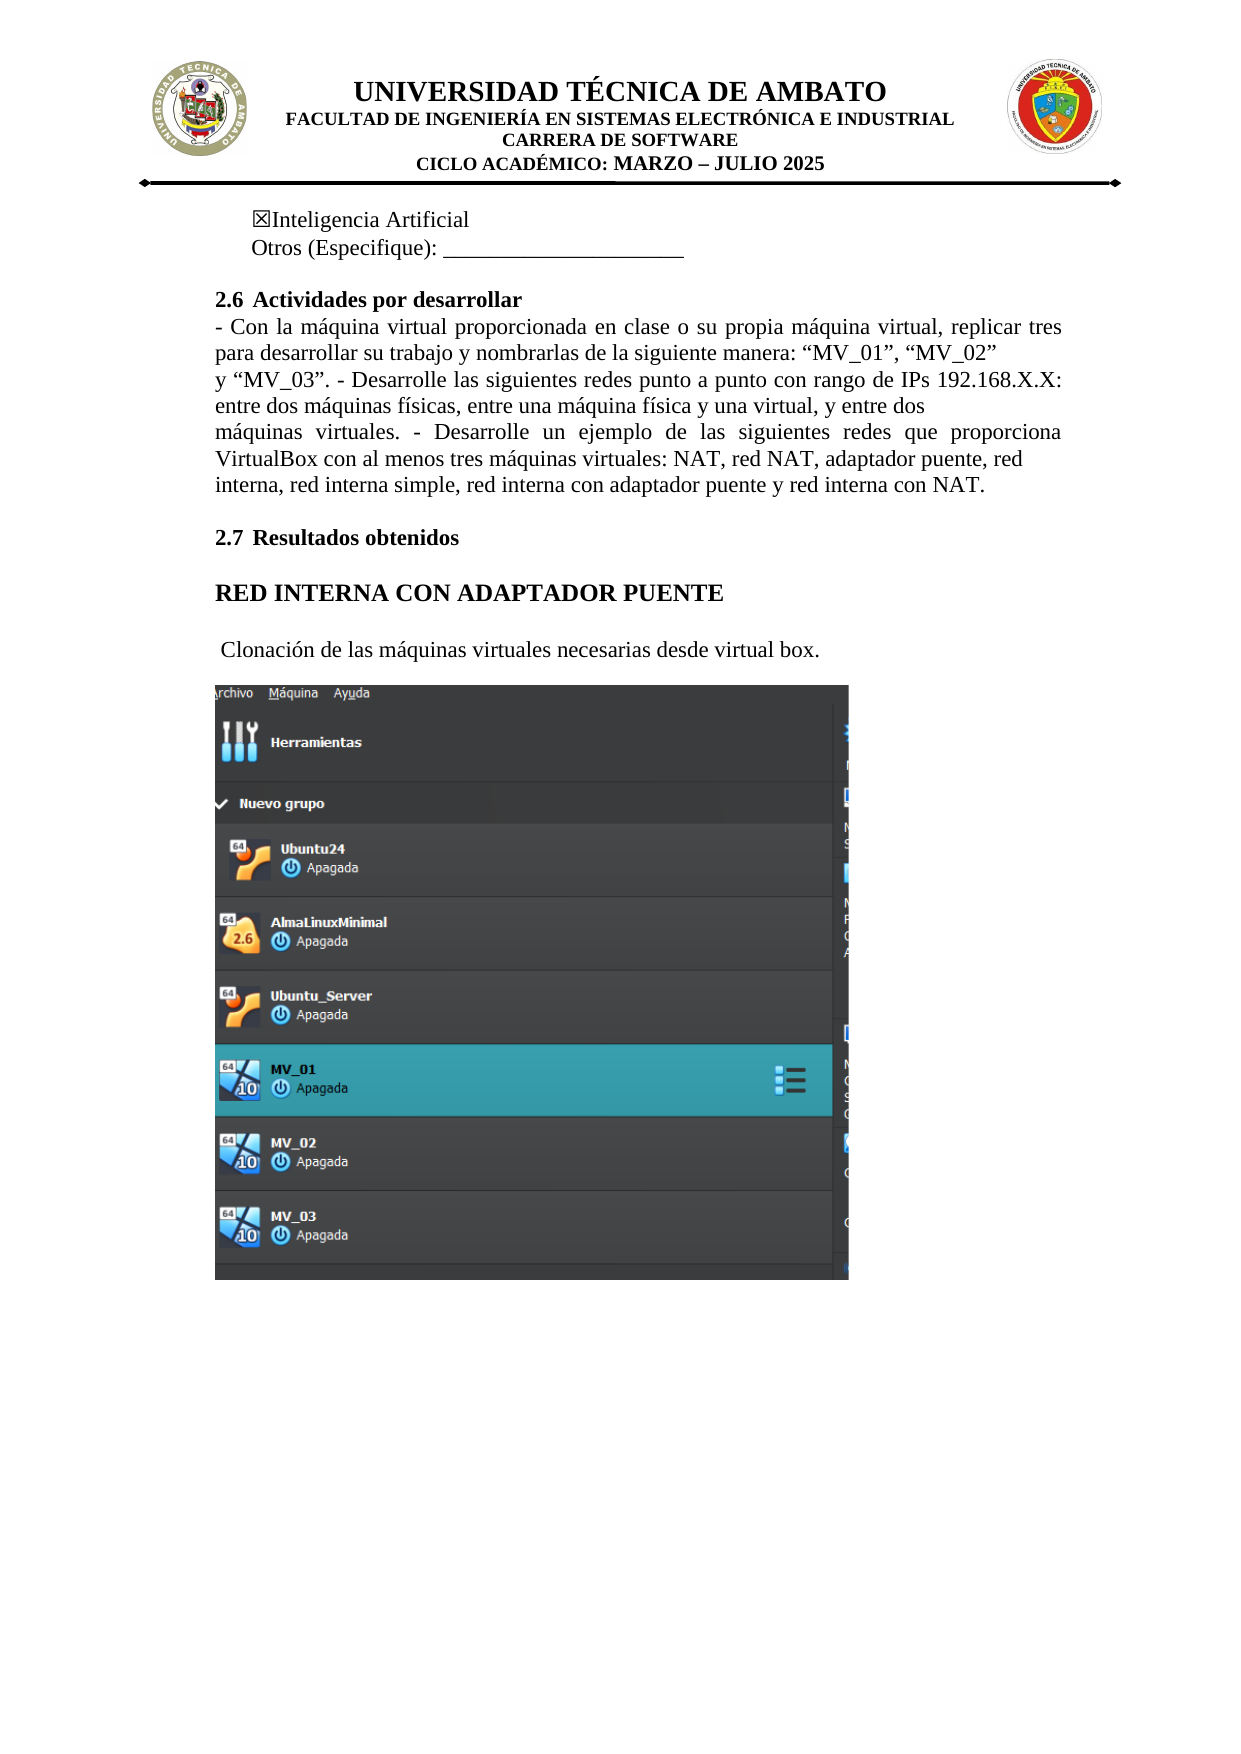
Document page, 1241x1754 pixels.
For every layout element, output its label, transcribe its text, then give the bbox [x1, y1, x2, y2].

text Otros (Especifique): _____________________ [251, 234, 1063, 260]
list Actividades por desarrollar [215, 287, 1063, 313]
list RED INTERNA CON ADAPTADOR PUENTE [215, 578, 1063, 607]
text y “MV_03”. - Desarrolle las siguientes redes punto a punto con rango de IPs 192.168.X.X: entre dos máquinas físicas, entre una máquina física y una virtual, y entre dos [215, 366, 1063, 418]
text interna, red interna simple, red interna con adaptador puente y red interna con NAT. [215, 471, 1063, 497]
text Inteligencia Artificial [251, 203, 1063, 234]
text máquinas virtuales. - Desarrolle un ejemplo de las siguientes redes que proporciona VirtualBox con al menos tres máquinas virtuales: NAT, red NAT, adaptador puente, red [215, 418, 1063, 471]
list Resultados obtenidos [215, 524, 1063, 550]
picture [152, 61, 247, 156]
picture [215, 685, 849, 1280]
text Clonación de las máquinas virtuales necesarias desde virtual box. [215, 636, 1063, 662]
text - Con la máquina virtual proporcionada en clase o su propia máquina virtual, replicar tres para desarrollar su trabajo y nombrarlas de la siguiente manera: “MV_01”, “MV_02” [215, 313, 1063, 366]
picture [1007, 59, 1102, 154]
